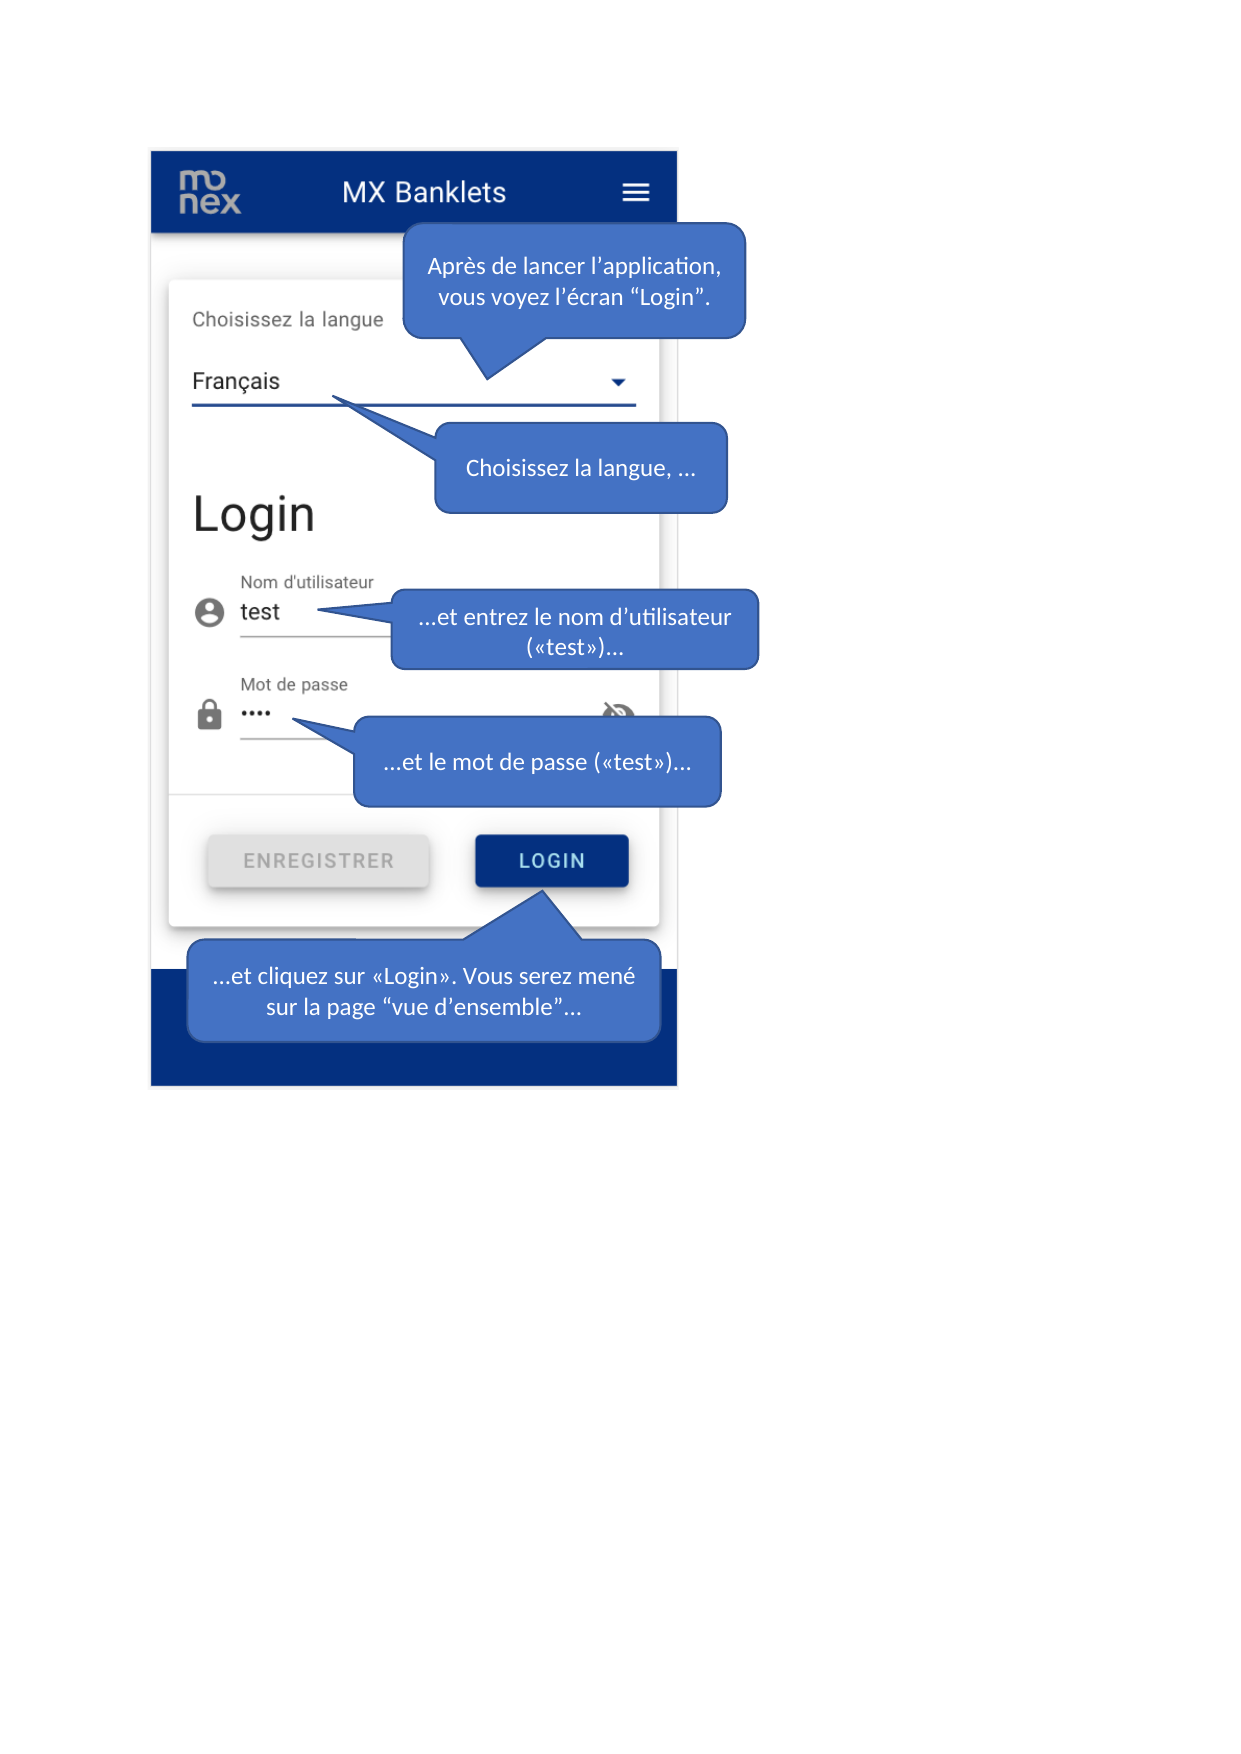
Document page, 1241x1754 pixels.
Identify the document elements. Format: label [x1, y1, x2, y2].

picture [147, 147, 679, 1090]
